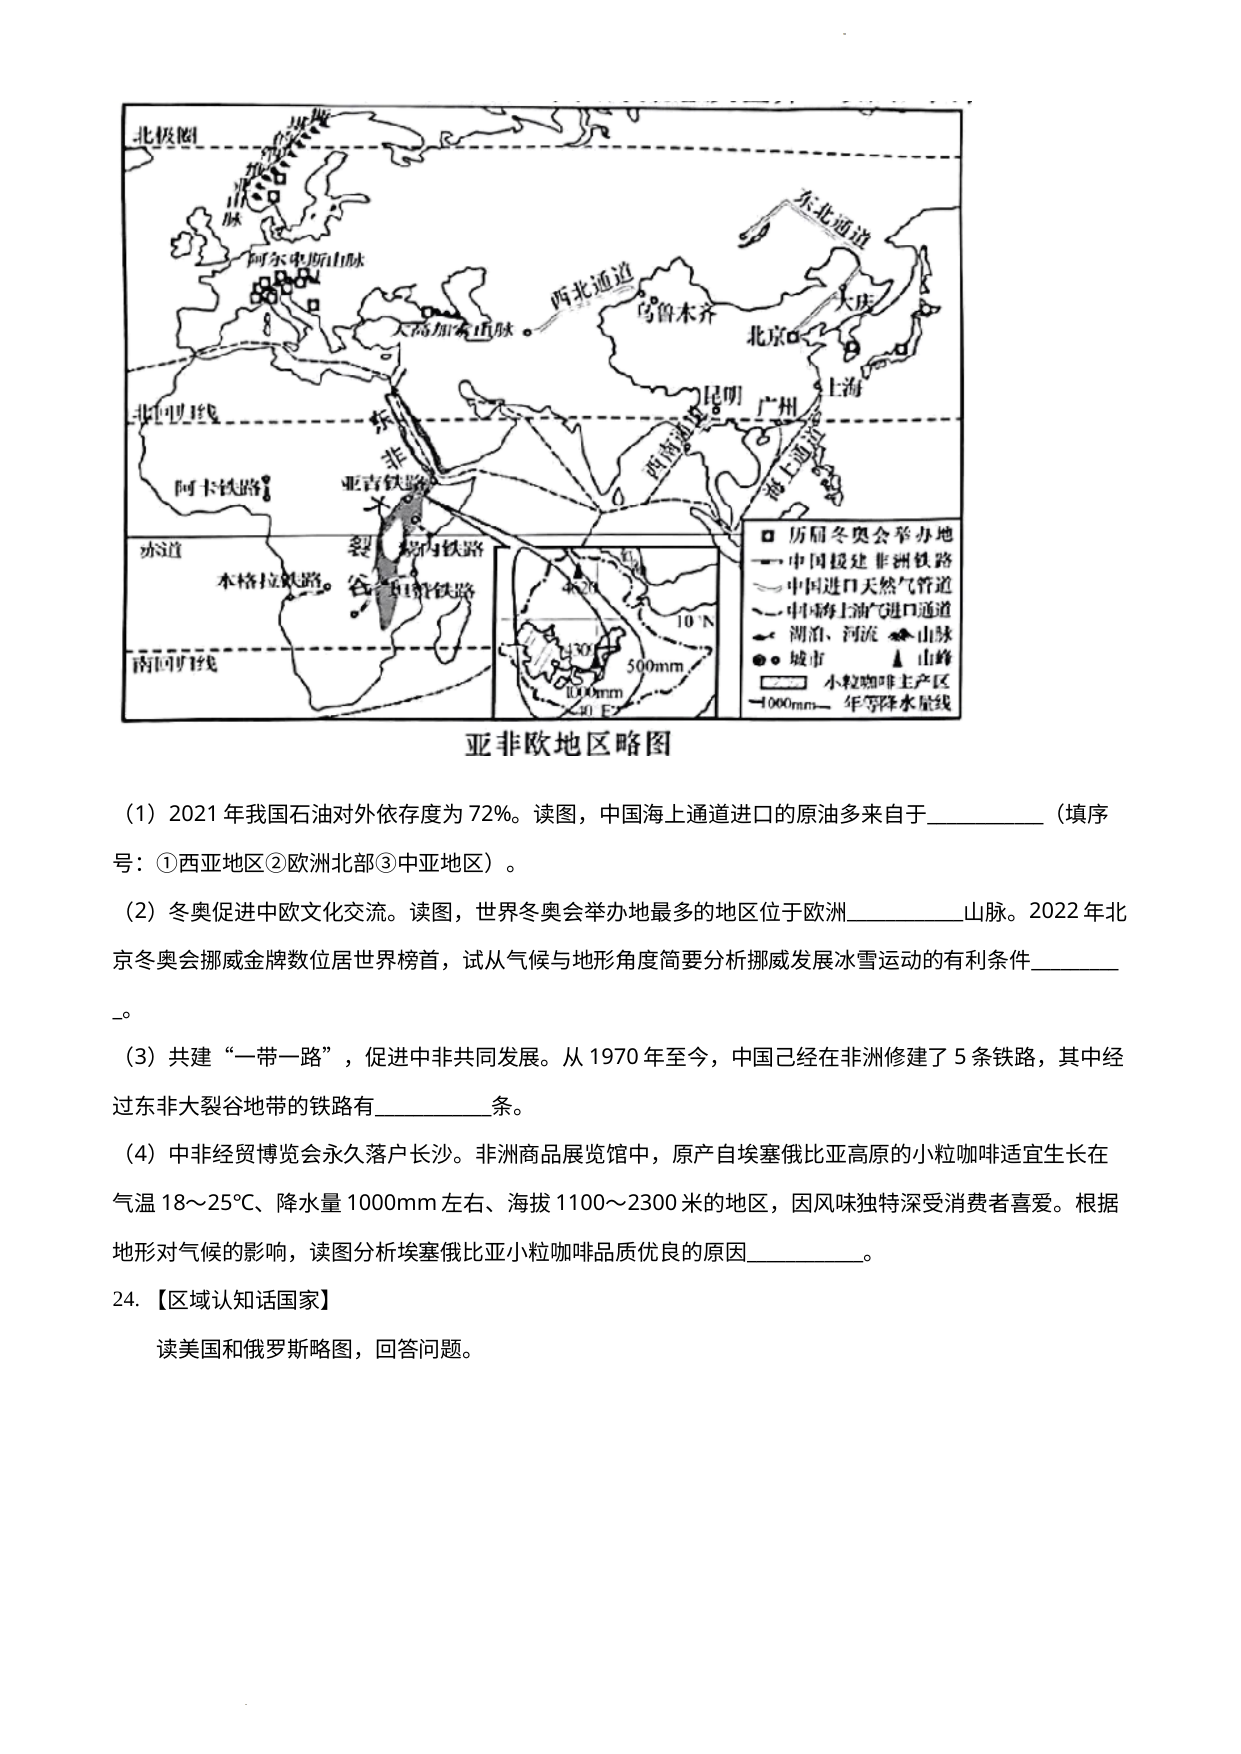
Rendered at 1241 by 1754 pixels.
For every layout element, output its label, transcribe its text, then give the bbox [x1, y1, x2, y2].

text （4）中非经贸博览会永久落户长沙。非洲商品展览馆中，原产自埃塞俄比亚高原的小粒咖啡适宜生长在气温18～25℃、降水量1000mm左右、海拔1100～2300米的地区，因风味独特深受消费者喜爱。根据地形对气候的影响，读图分析埃塞俄比亚小粒咖啡品质优良的原因____________。 [112, 1137, 1128, 1267]
text （1）2021年我国石油对外依存度为72%。读图，中国海上通道进口的原油多来自于____________（填序号：①西亚地区②欧洲北部③中亚地区）。 [112, 797, 1128, 878]
text （2）冬奥促进中欧文化交流。读图，世界冬奥会举办地最多的地区位于欧洲____________山脉。2022年北京冬奥会挪威金牌数位居世界榜首，试从气候与地形角度简要分析挪威发展冰雪运动的有利条件__________。 [112, 894, 1128, 1024]
text 24. 【区域认知话国家】 [112, 1283, 1128, 1315]
picture [112, 101, 972, 756]
text （3）共建“一带一路”，促进中非共同发展。从1970年至今，中国己经在非洲修建了5条铁路，其中经过东非大裂谷地带的铁路有____________条。 [112, 1040, 1128, 1121]
text 读美国和俄罗斯略图，回答问题。 [112, 1331, 1128, 1364]
